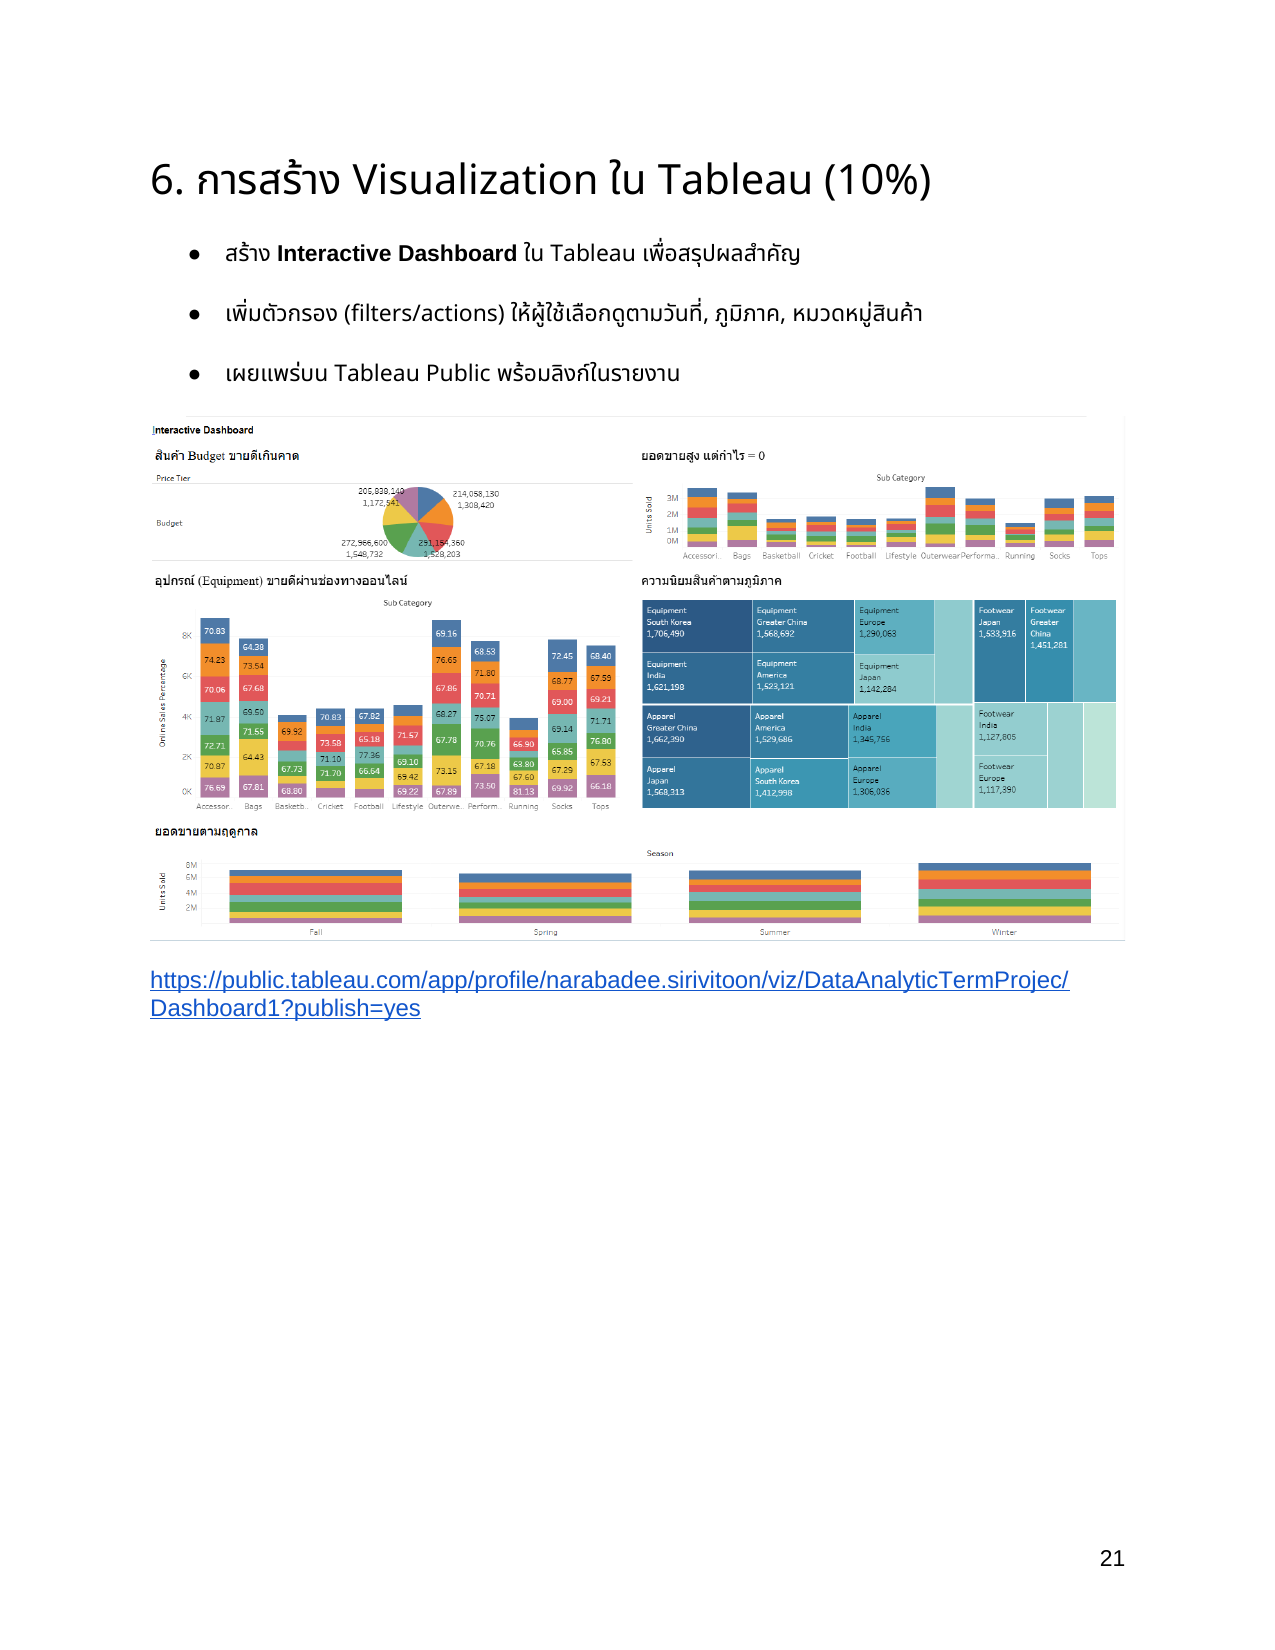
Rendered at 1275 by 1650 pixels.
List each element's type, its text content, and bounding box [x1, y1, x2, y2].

text https://public.tableau.com/app/profile/narabadee.sirivitoon/viz/DataAnalyticTermProjec/Dashboard1?publish=yes [150, 966, 1125, 1021]
list เพิ่มตัวกรอง (filters/actions) ให้ผู้ใช้เลือกดูตามวันที่, ภูมิภาค, หมวดหมู่สินค้า [187, 297, 1125, 357]
subtitle 6. การสร้าง Visualization ใน Tableau (10%) [150, 150, 1125, 212]
list เผยแพร่บน Tableau Public พร้อมลิงก์ในรายงาน [187, 357, 1125, 391]
list สร้าง Interactive Dashboard ใน Tableau เพื่อสรุปผลสำคัญ [187, 237, 1125, 297]
picture [150, 416, 1125, 941]
